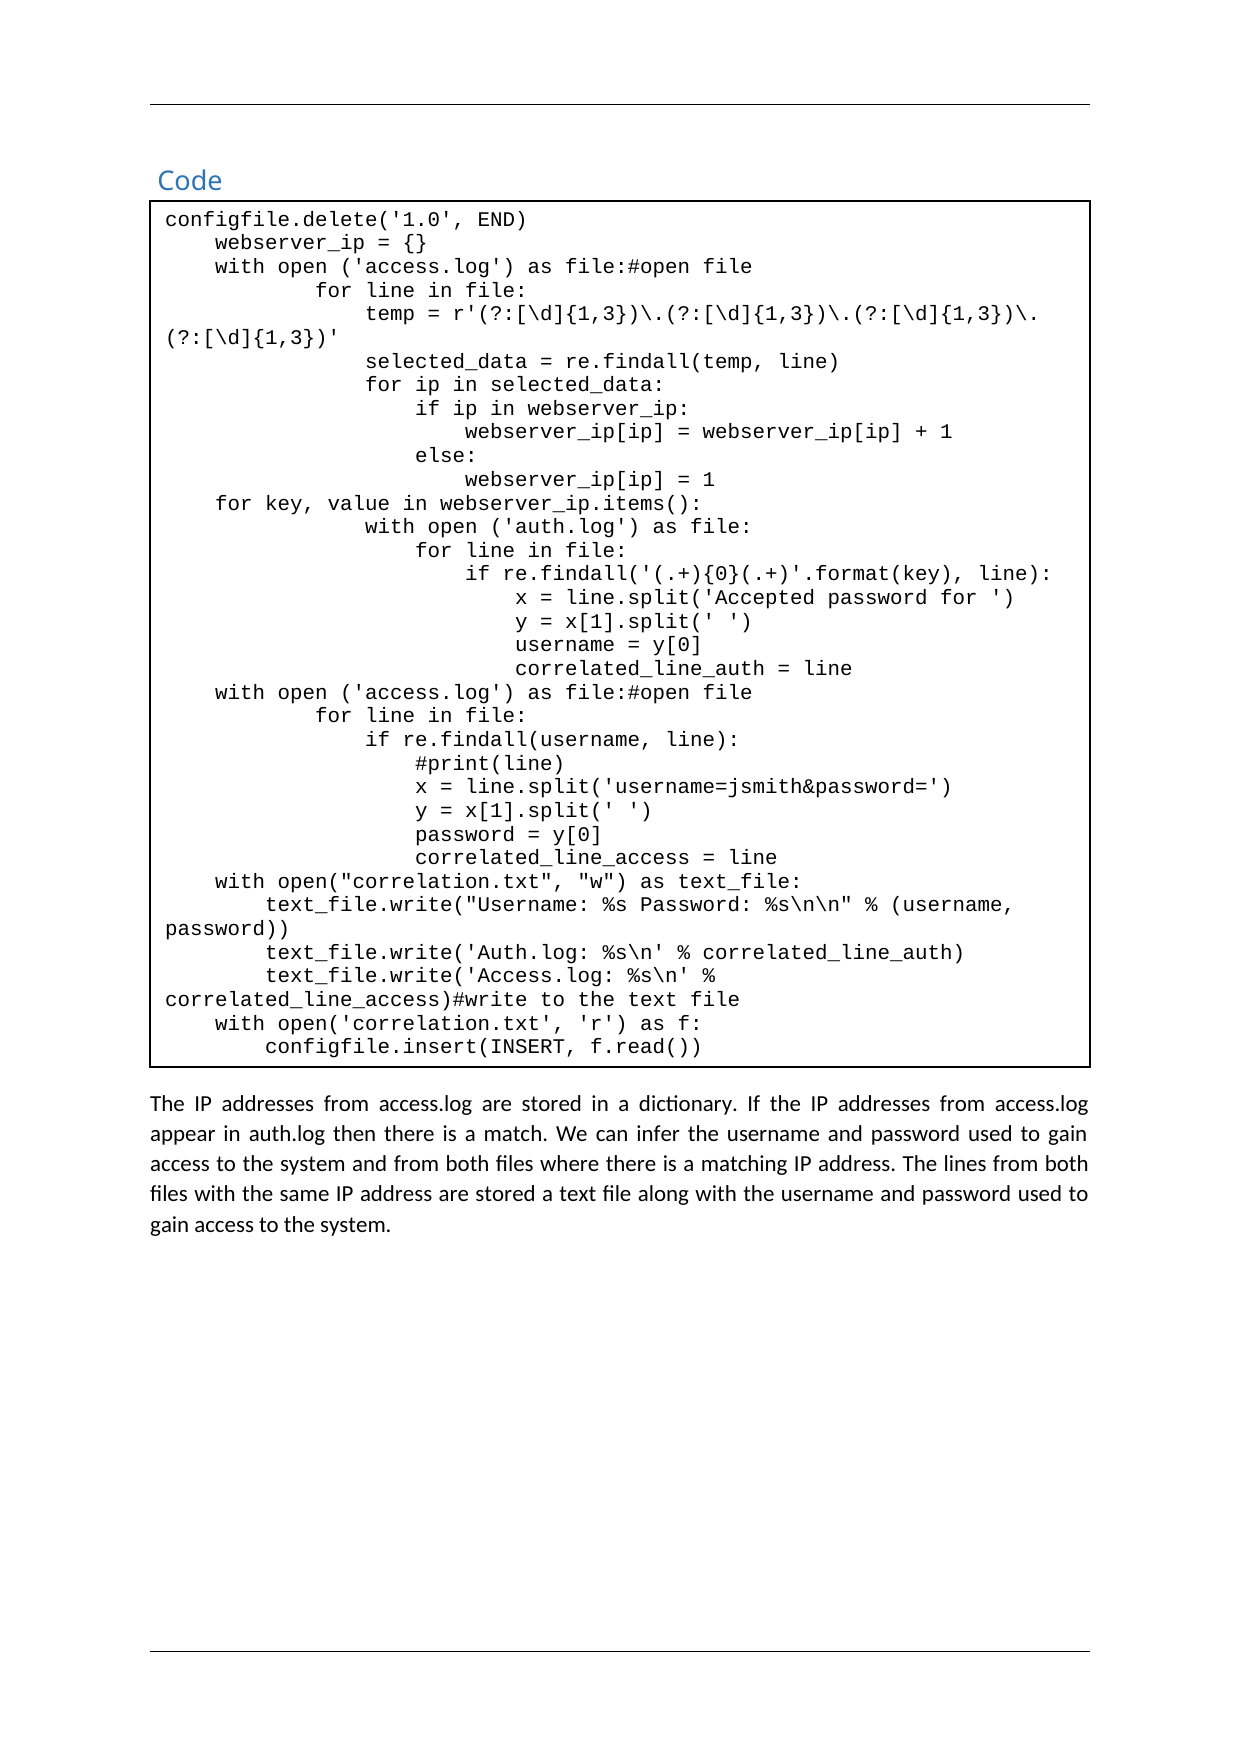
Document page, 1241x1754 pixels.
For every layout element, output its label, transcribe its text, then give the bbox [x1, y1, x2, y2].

subtitle Code [150, 161, 1090, 198]
text The IP addresses from access.log are stored in a dictionary. If the IP addresses from access.log appear in auth.log then there is a match. We can infer the username and password used to gain access to the system and from both files where there is a matching IP address. The lines from both files with the same IP address are stored a text file along with the username and password used to gain access to the system. [150, 1089, 1090, 1238]
